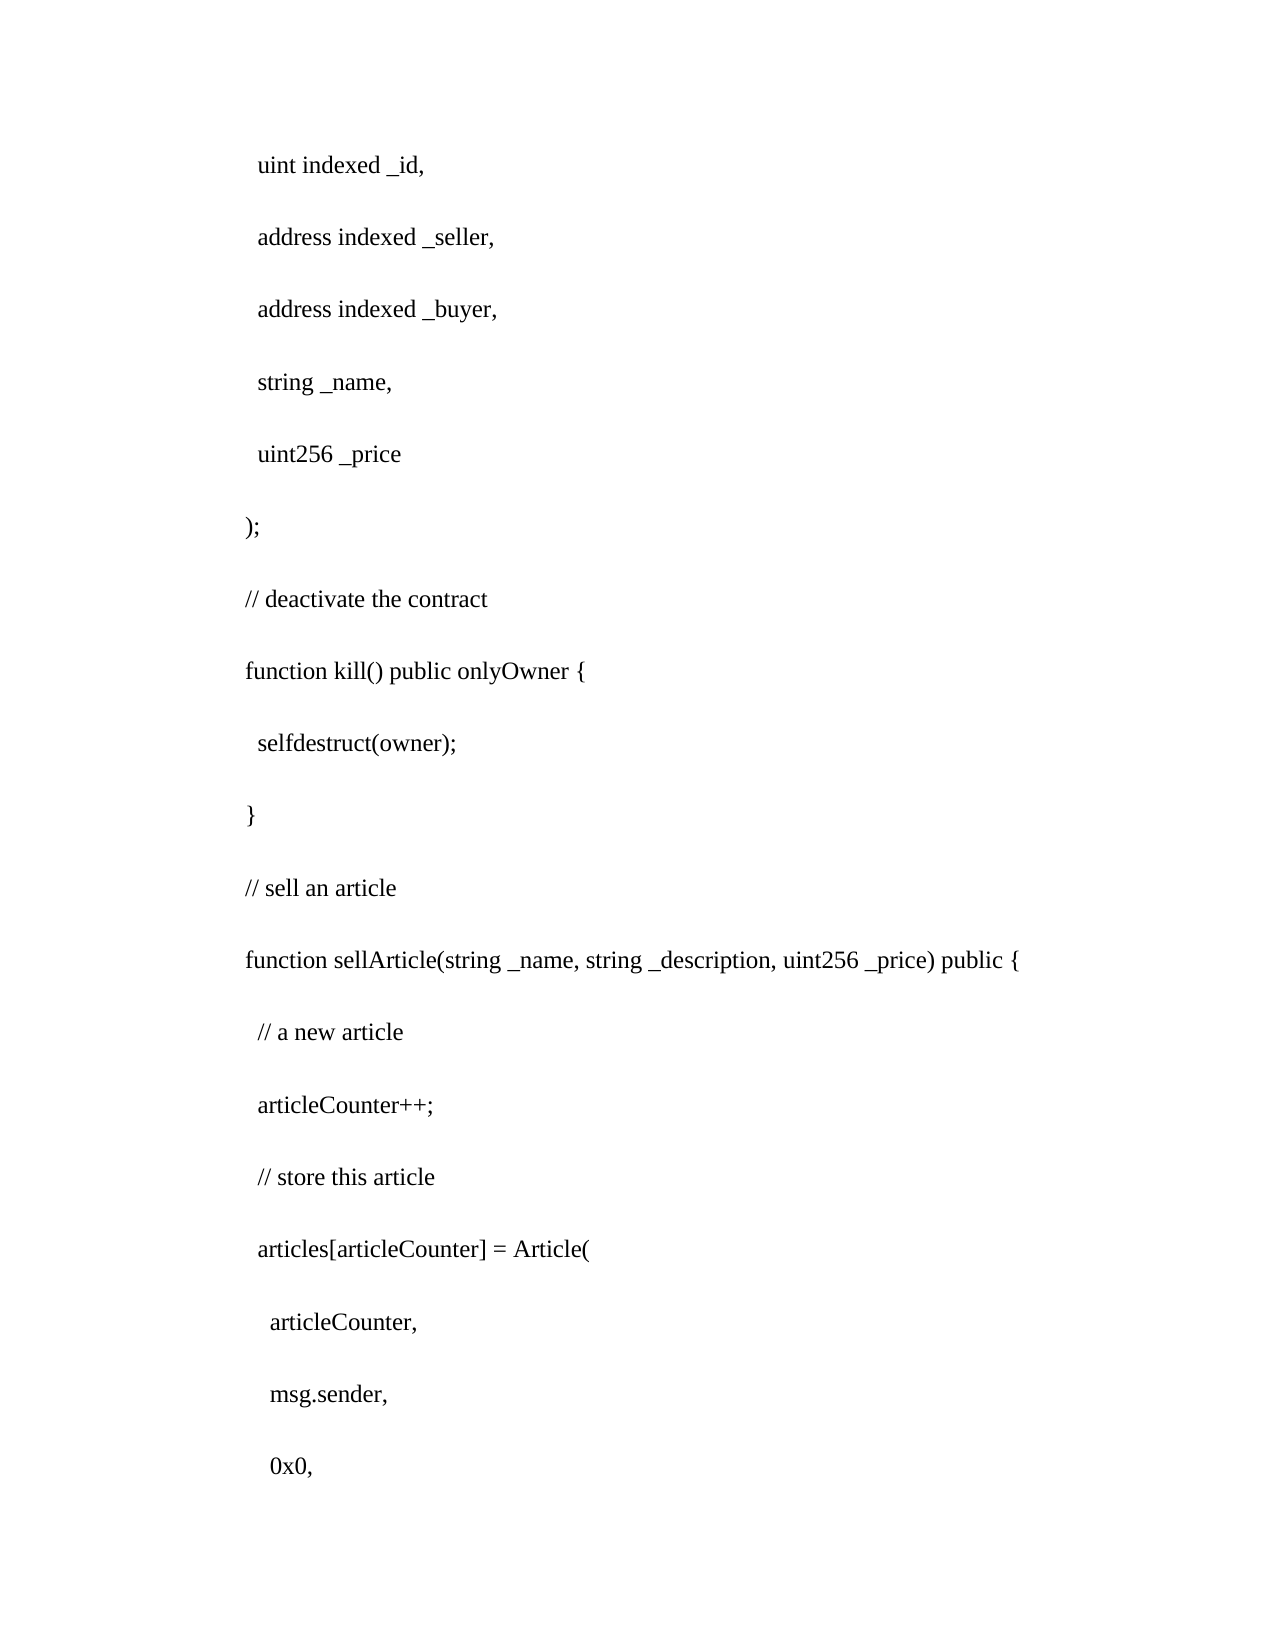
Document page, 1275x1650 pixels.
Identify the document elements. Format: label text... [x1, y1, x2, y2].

text selfdestruct(owner); [233, 728, 1125, 757]
text uint256 _price [233, 439, 1125, 468]
text // deactivate the contract [233, 584, 1125, 612]
text 0x0, [233, 1451, 1125, 1480]
text // store this article [233, 1162, 1125, 1191]
text address indexed _buyer, [233, 294, 1125, 323]
text articleCounter++; [233, 1090, 1125, 1118]
text // a new article [233, 1017, 1125, 1046]
text articles[articleCounter] = Article( [233, 1234, 1125, 1263]
text msg.sender, [233, 1379, 1125, 1408]
text ); [233, 511, 1125, 540]
text } [233, 801, 1125, 829]
text uint indexed _id, [233, 150, 1125, 179]
text function kill() public onlyOwner { [233, 656, 1125, 685]
text string _name, [233, 367, 1125, 396]
text address indexed _seller, [233, 222, 1125, 251]
text // sell an article [233, 873, 1125, 902]
text articleCounter, [233, 1307, 1125, 1335]
text function sellArticle(string _name, string _description, uint256 _price) public { [233, 945, 1125, 974]
